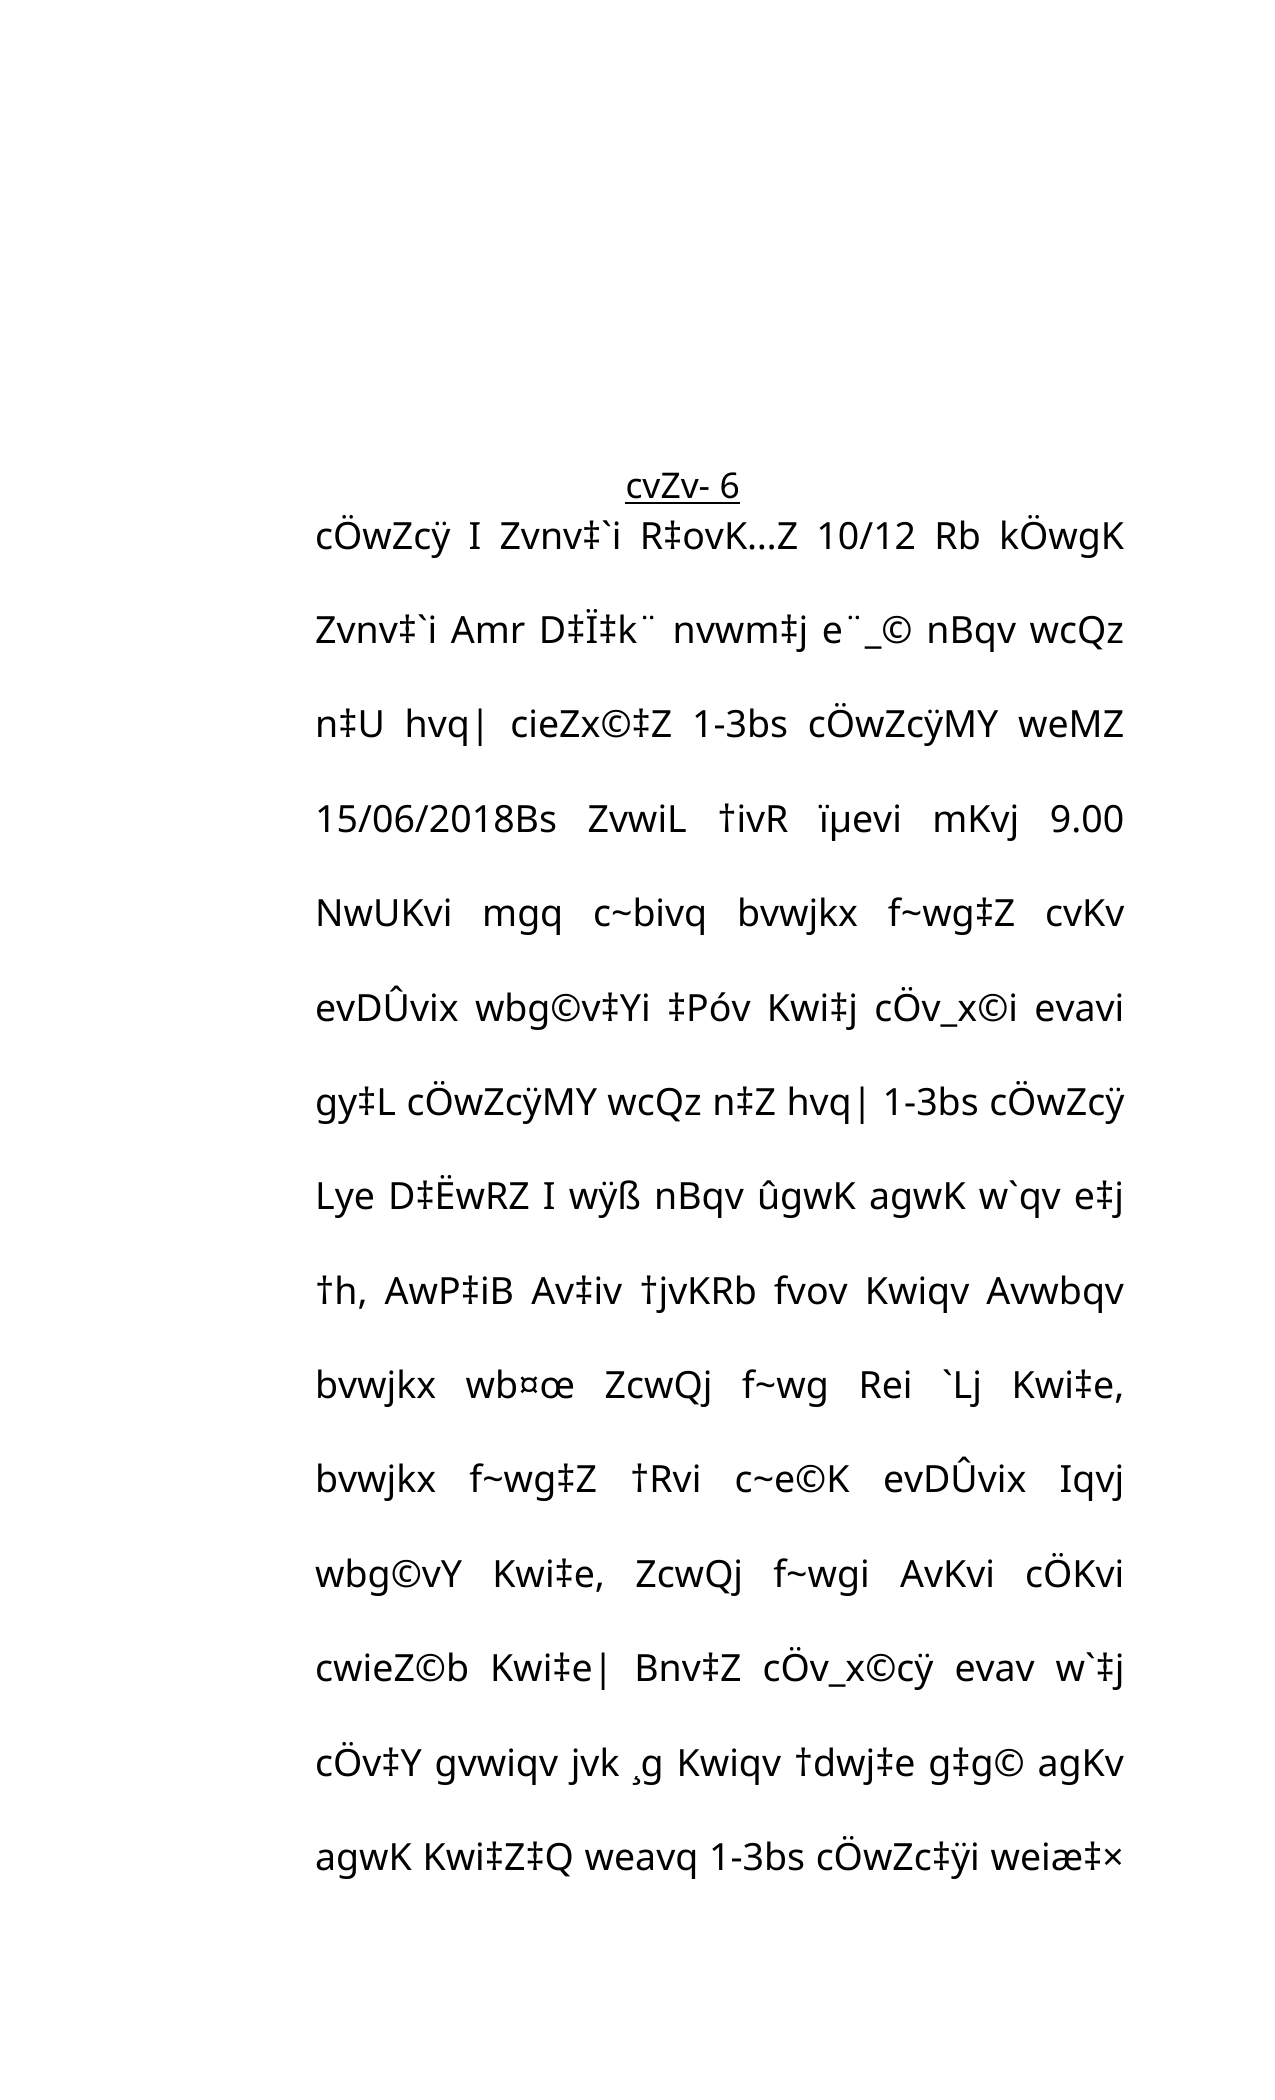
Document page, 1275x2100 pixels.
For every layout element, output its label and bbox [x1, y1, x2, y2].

list [277, 509, 1125, 1881]
